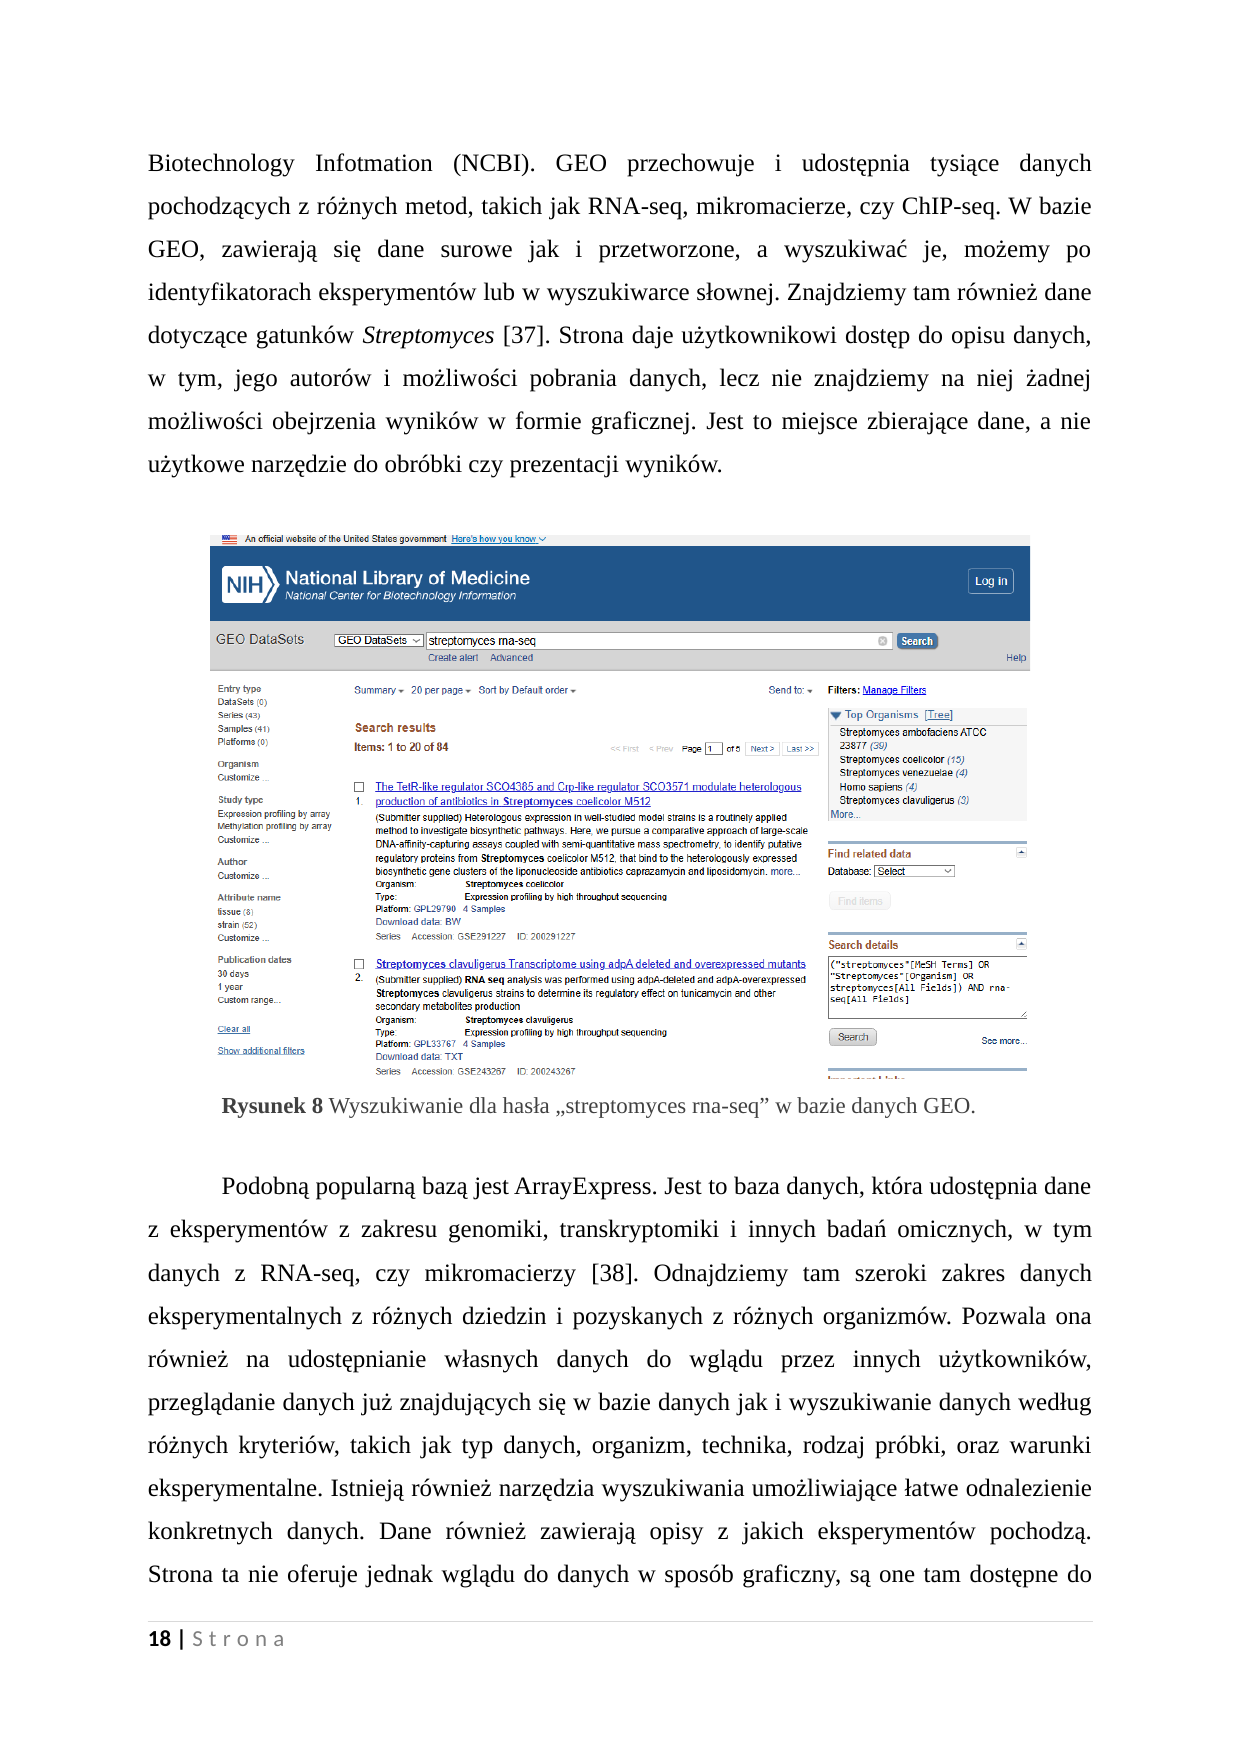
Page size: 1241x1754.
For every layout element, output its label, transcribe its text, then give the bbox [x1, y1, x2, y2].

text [148, 1171, 1093, 1588]
picture [210, 535, 1031, 1079]
text Rysunek 8 Wyszukiwanie dla hasła „streptomyces rna-seq” w bazie danych GEO. [148, 1092, 1093, 1119]
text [148, 148, 1093, 478]
